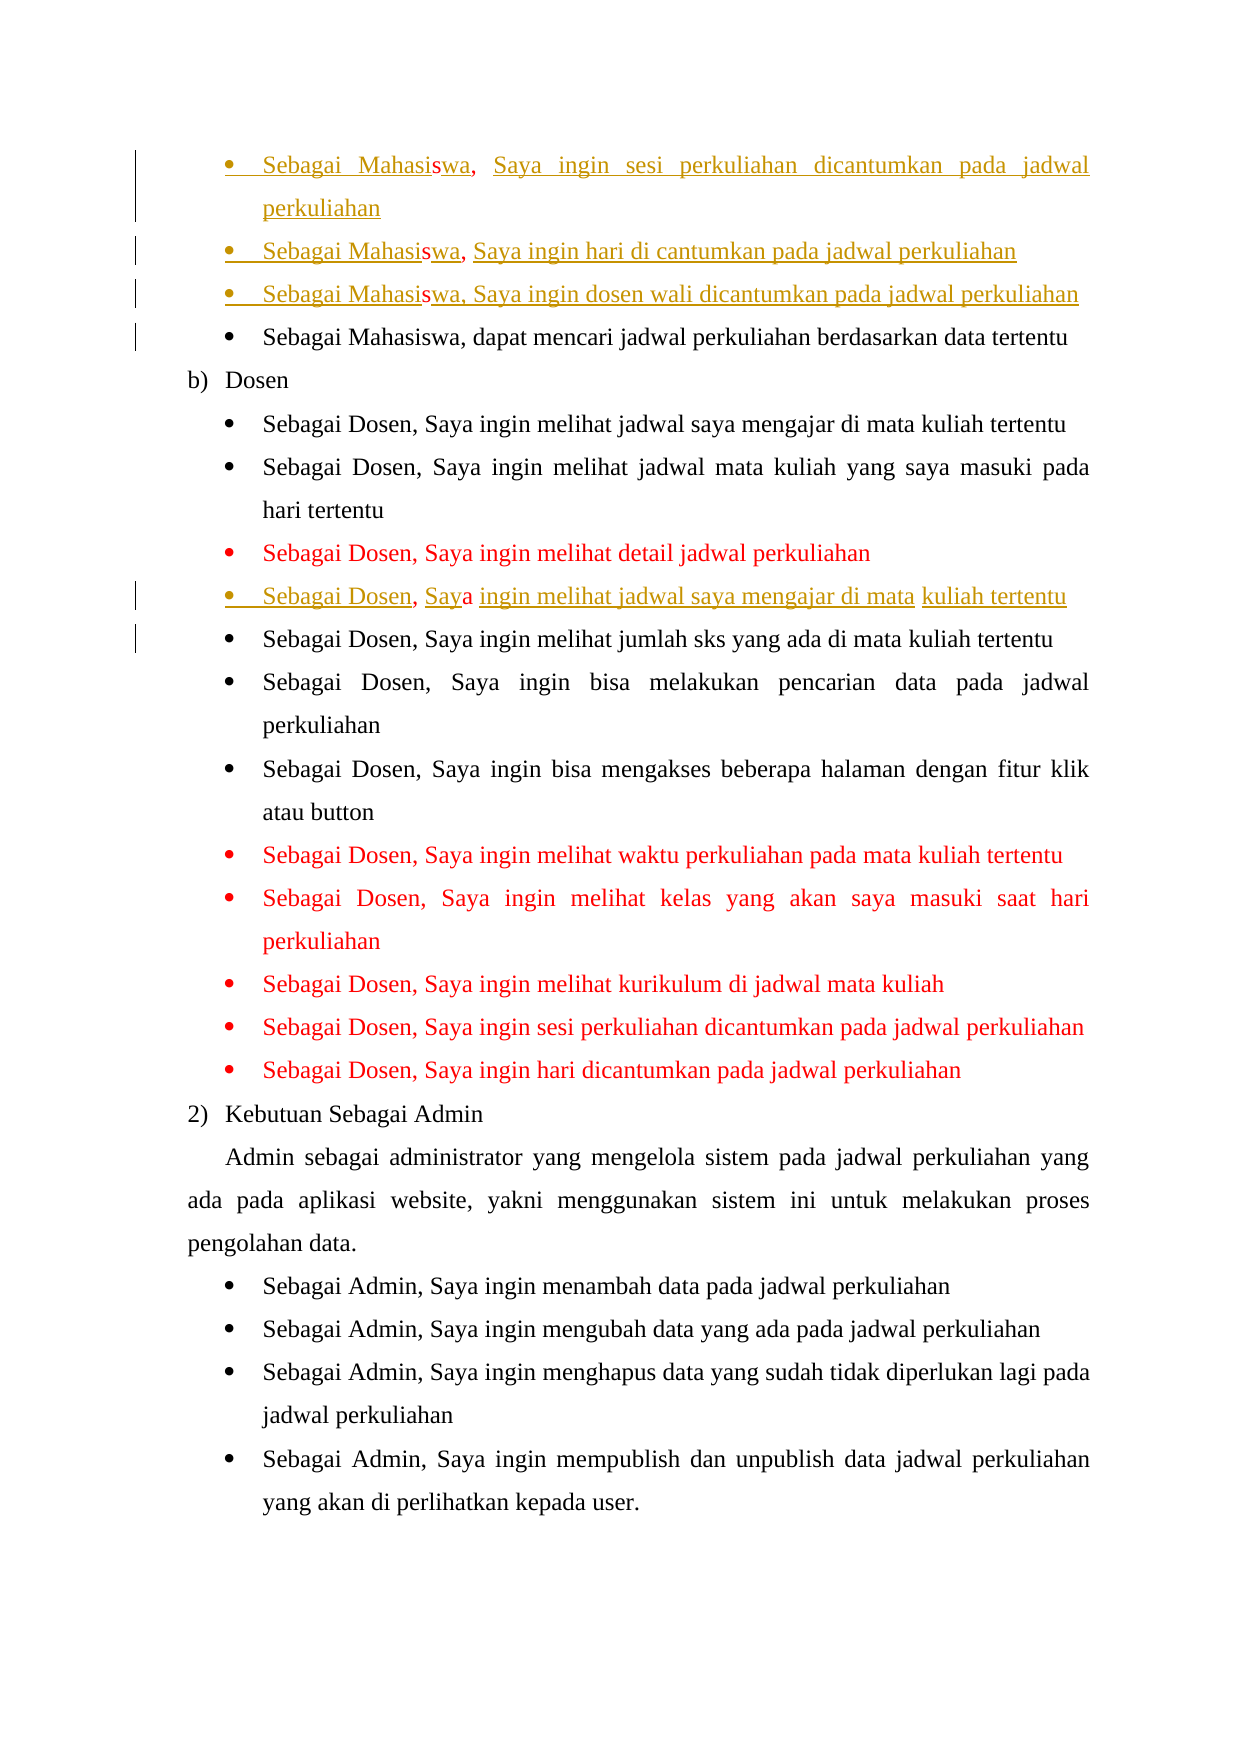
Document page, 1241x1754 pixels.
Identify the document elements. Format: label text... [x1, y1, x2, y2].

list Sebagai Admin, Saya ingin menghapus data yang sudah tidak diperlukan lagi pada jadwal perkuliahan [225, 1357, 1090, 1429]
text Admin sebagai administrator yang mengelola sistem pada jadwal perkuliahan yang ada pada aplikasi website, yakni menggunakan sistem ini untuk melakukan proses pengolahan data. [187, 1142, 1090, 1257]
list Sebagai Dosen, Saya ingin sesi perkuliahan dicantumkan pada jadwal perkuliahan [225, 1012, 1090, 1041]
list Sebagai Mahasiswa, dapat mencari jadwal perkuliahan berdasarkan data tertentu [225, 322, 1090, 351]
list Sebagai Dosen, Saya ingin melihat waktu perkuliahan pada mata kuliah tertentu [225, 840, 1090, 869]
list Sebagai Dosen, Saya ingin melihat kurikulum di jadwal mata kuliah [225, 969, 1090, 998]
list Sebagai Dosen, Saya ingin melihat jumlah sks yang ada di mata kuliah tertentu [225, 624, 1090, 653]
list Sebagai Dosen, Saya ingin melihat detail jadwal perkuliahan [225, 538, 1090, 567]
list s, [225, 236, 1090, 265]
list s [225, 279, 1090, 308]
list Sebagai Dosen, Saya ingin melihat kelas yang akan saya masuki saat hari perkuliahan [225, 883, 1090, 955]
list Sebagai Admin, Saya ingin mempublish dan unpublish data jadwal perkuliahan yang akan di perlihatkan kepada user. [225, 1444, 1090, 1516]
list Kebutuan Sebagai Admin [187, 1099, 1090, 1127]
list Sebagai Dosen, Saya ingin bisa mengakses beberapa halaman dengan fitur klik atau button [225, 754, 1090, 826]
list s, [225, 150, 1090, 222]
list Dosen [187, 366, 1090, 394]
list Sebagai Admin, Saya ingin menambah data pada jadwal perkuliahan [225, 1271, 1090, 1300]
list Sebagai Dosen, Saya ingin hari dicantumkan pada jadwal perkuliahan [225, 1056, 1090, 1084]
list Sebagai Dosen, Saya ingin melihat jadwal saya mengajar di mata kuliah tertentu [225, 409, 1090, 437]
list , a [225, 581, 1090, 610]
list Sebagai Dosen, Saya ingin melihat jadwal mata kuliah yang saya masuki pada hari tertentu [225, 452, 1090, 524]
list Sebagai Dosen, Saya ingin bisa melakukan pencarian data pada jadwal perkuliahan [225, 667, 1090, 739]
list Sebagai Admin, Saya ingin mengubah data yang ada pada jadwal perkuliahan [225, 1314, 1090, 1343]
